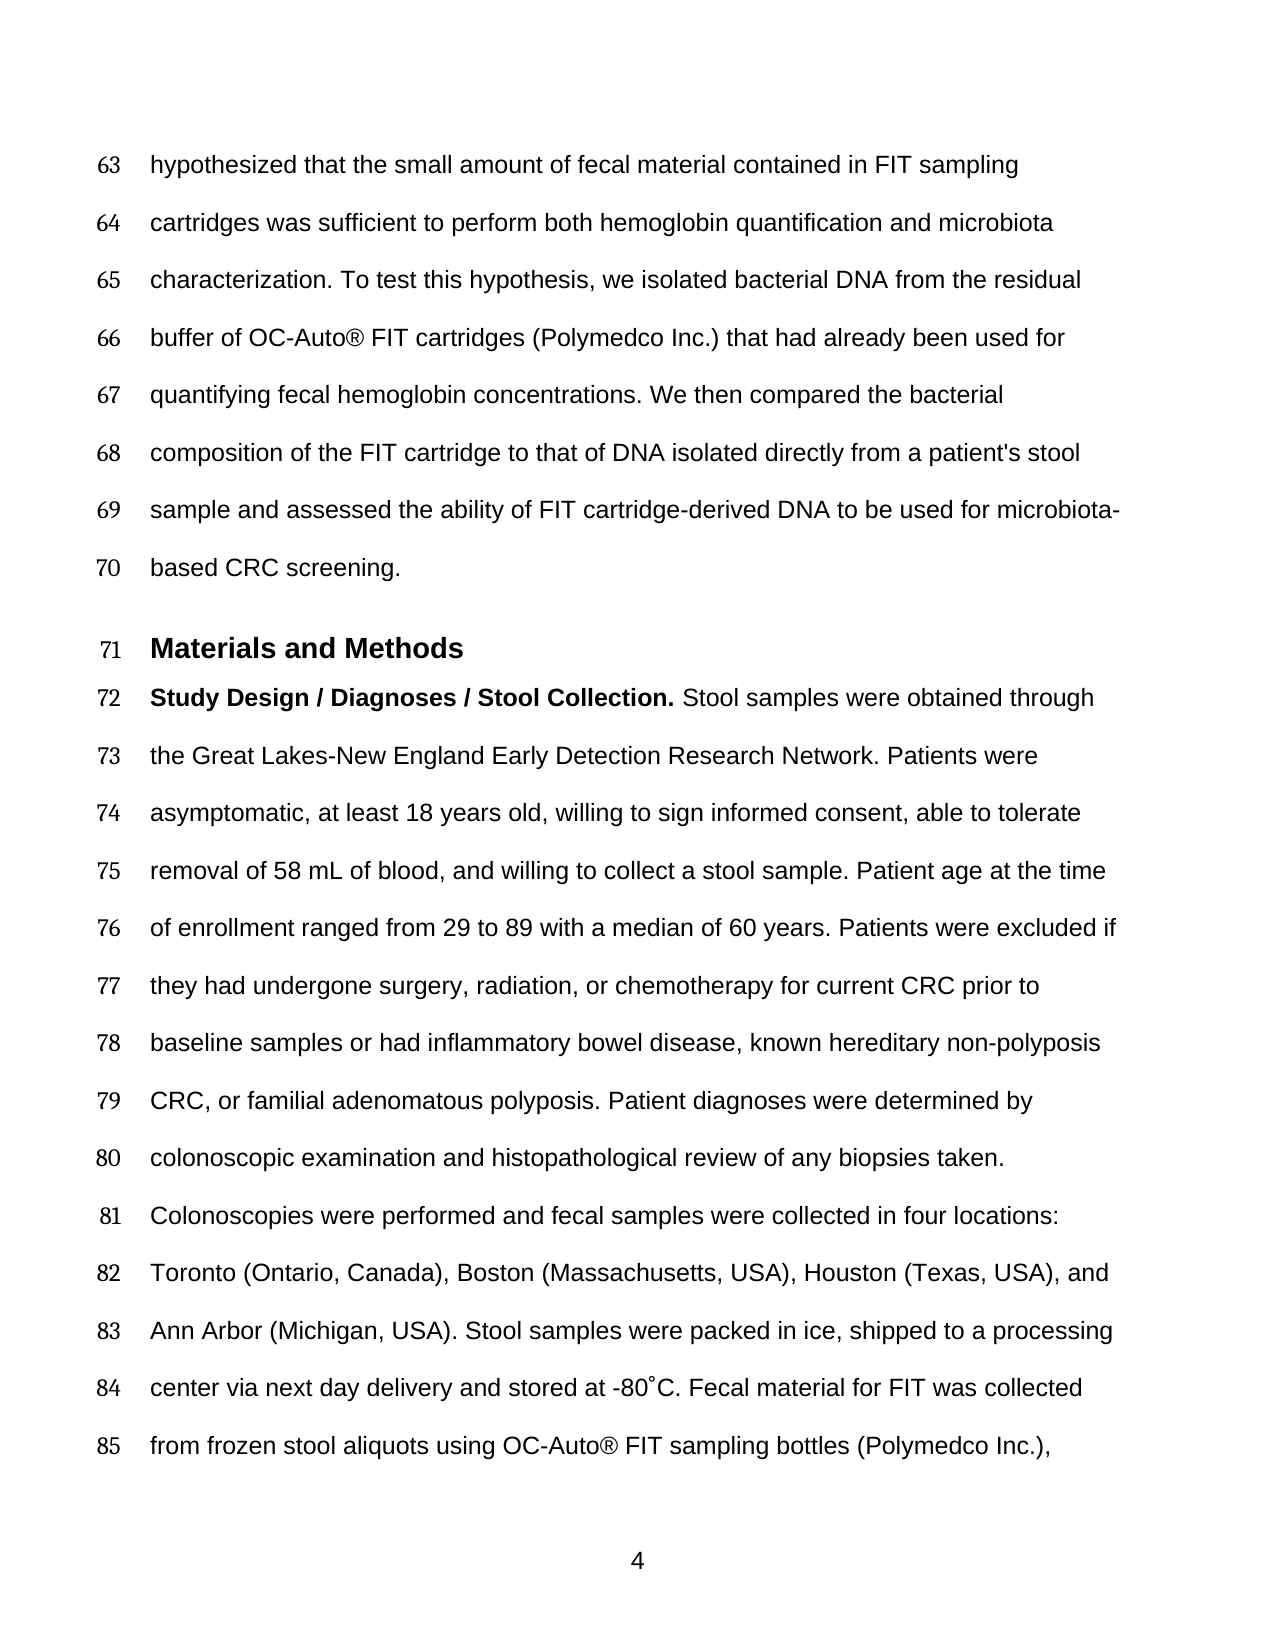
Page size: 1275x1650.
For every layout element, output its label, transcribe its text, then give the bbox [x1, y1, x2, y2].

subtitle Materials and Methods [150, 631, 1125, 664]
